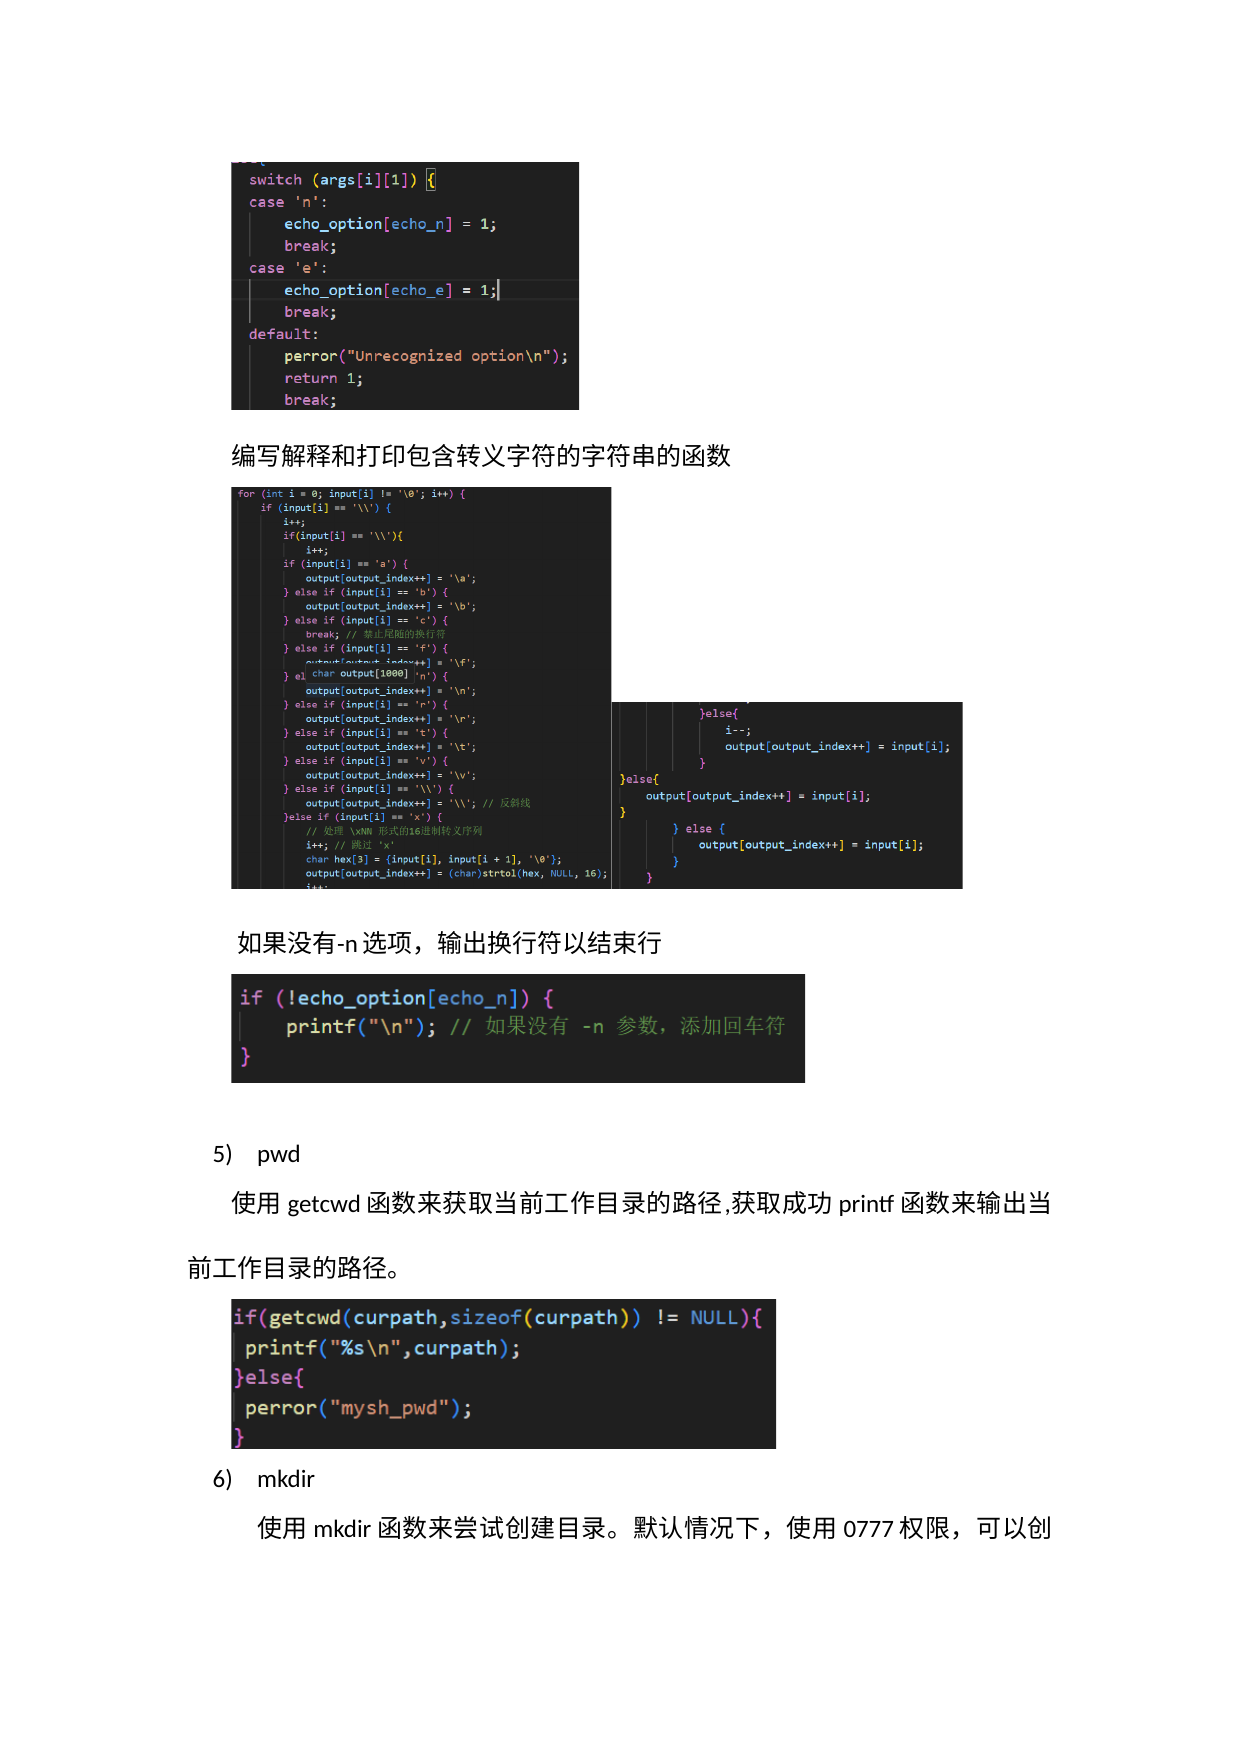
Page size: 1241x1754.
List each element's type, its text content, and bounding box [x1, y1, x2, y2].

picture [231, 487, 963, 889]
list pwd [212, 1137, 1053, 1169]
list 如果没有-n选项，输出换行符以结束行 [187, 909, 1053, 974]
picture [231, 974, 806, 1083]
picture [231, 1299, 777, 1449]
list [212, 1462, 1053, 1559]
picture [231, 162, 580, 410]
list 使用getcwd函数来获取当前工作目录的路径,获取成功printf函数来输出当前工作目录的路径。 [187, 1169, 1053, 1299]
list 编写解释和打印包含转义字符的字符串的函数 [187, 422, 1053, 487]
